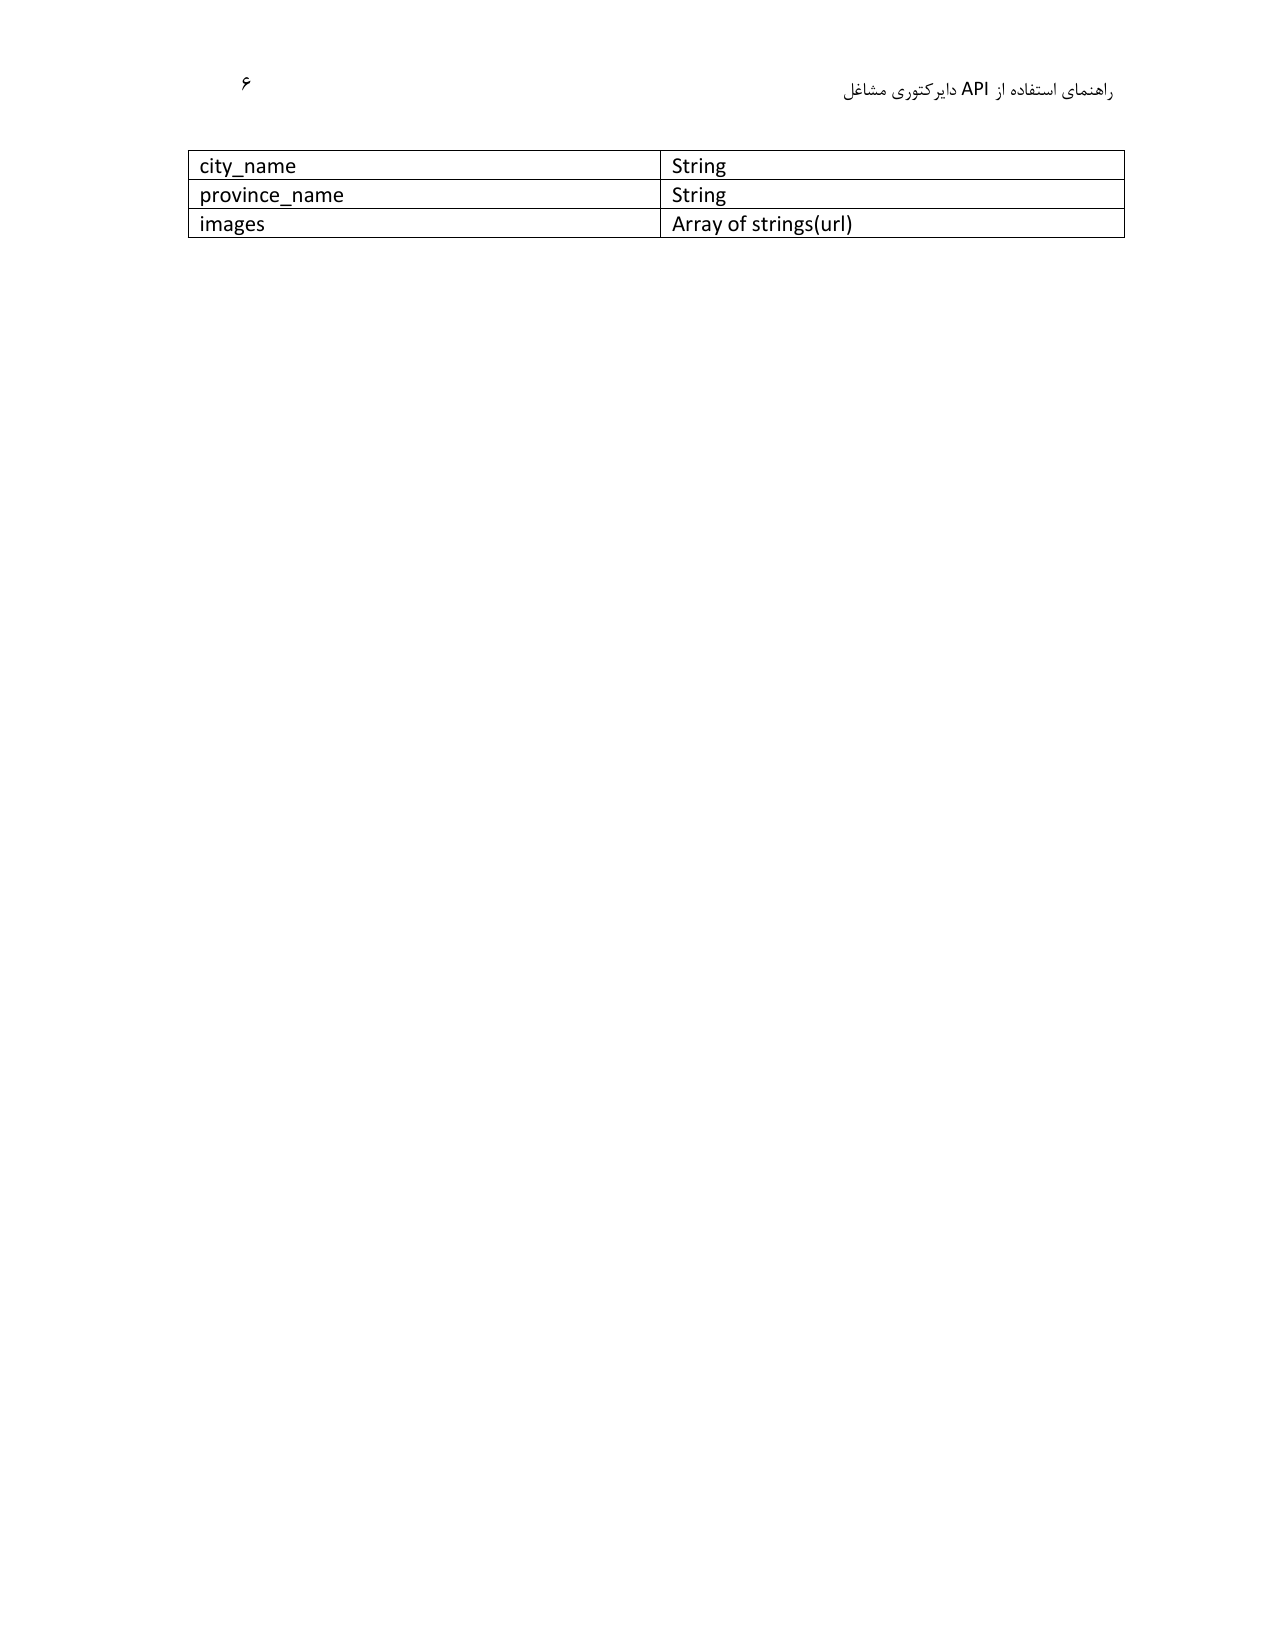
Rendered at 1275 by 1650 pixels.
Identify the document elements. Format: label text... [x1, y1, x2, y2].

table_cell String [661, 151, 1124, 179]
table_cell Array of strings(url) [661, 209, 1124, 237]
table_cell province_name [189, 180, 660, 208]
table_cell images [189, 209, 660, 237]
table_cell String [661, 180, 1124, 208]
table_cell city_name [189, 151, 660, 179]
